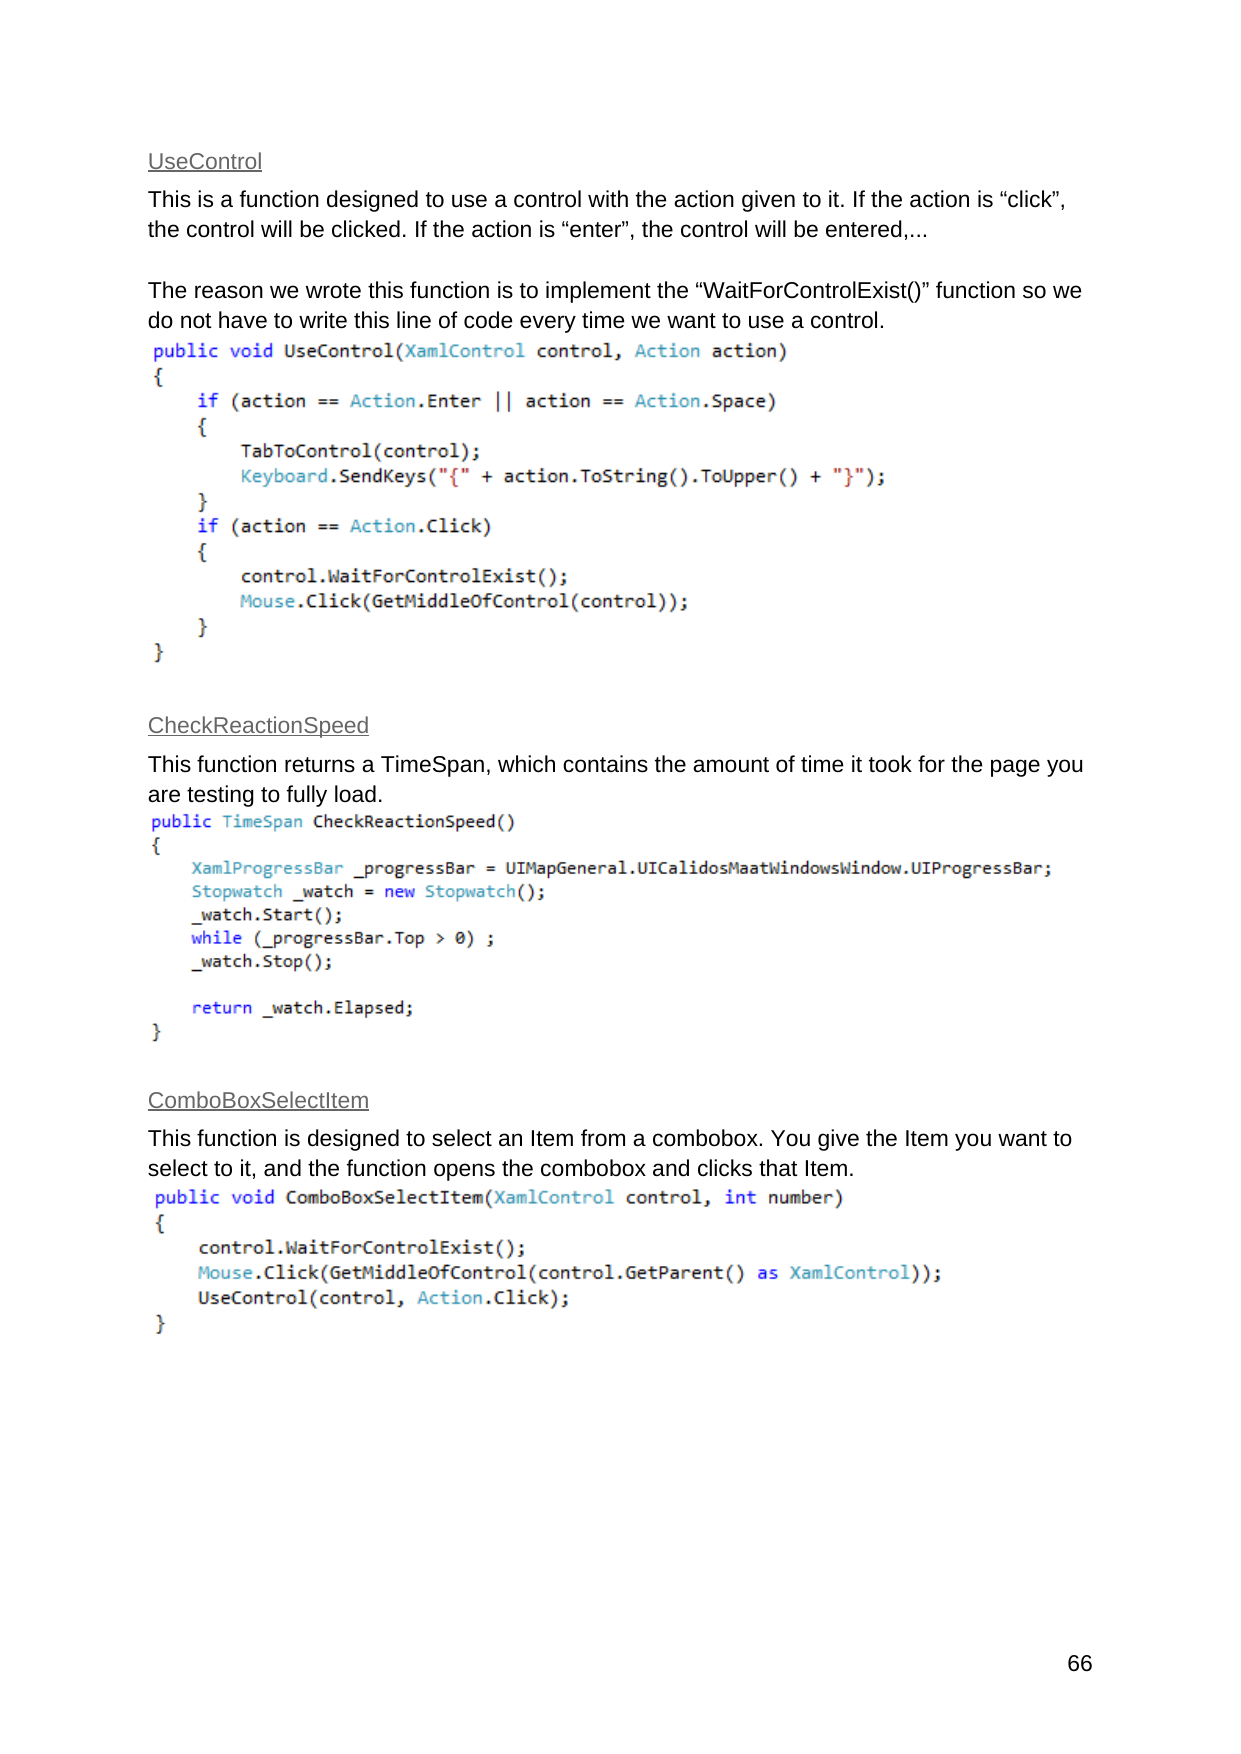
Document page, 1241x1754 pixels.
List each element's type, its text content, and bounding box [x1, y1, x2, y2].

subtitle UseControl [148, 148, 1092, 174]
picture [147, 337, 934, 678]
picture [147, 811, 1088, 1053]
text This is a function designed to use a control with the action given to it. If the action is “click”, the control will be clicked. If the action is “enter”, the control will be entered,... [148, 186, 1092, 243]
text The reason we wrote this function is to implement the “WaitForControlExist()” function so we do not have to write this line of code every time we want to use a control. [148, 277, 1092, 333]
text This function is designed to select an Item from a combobox. You give the Item you want to select to it, and the function opens the combobox and clicks that Item. [148, 1125, 1092, 1182]
subtitle ComboBoxSelectItem [148, 1087, 1092, 1113]
picture [147, 1185, 1009, 1356]
text This function returns a TimeSpan, which contains the amount of time it took for the page you are testing to fully load. [148, 751, 1092, 807]
subtitle CheckReactionSpeed [148, 712, 1092, 738]
